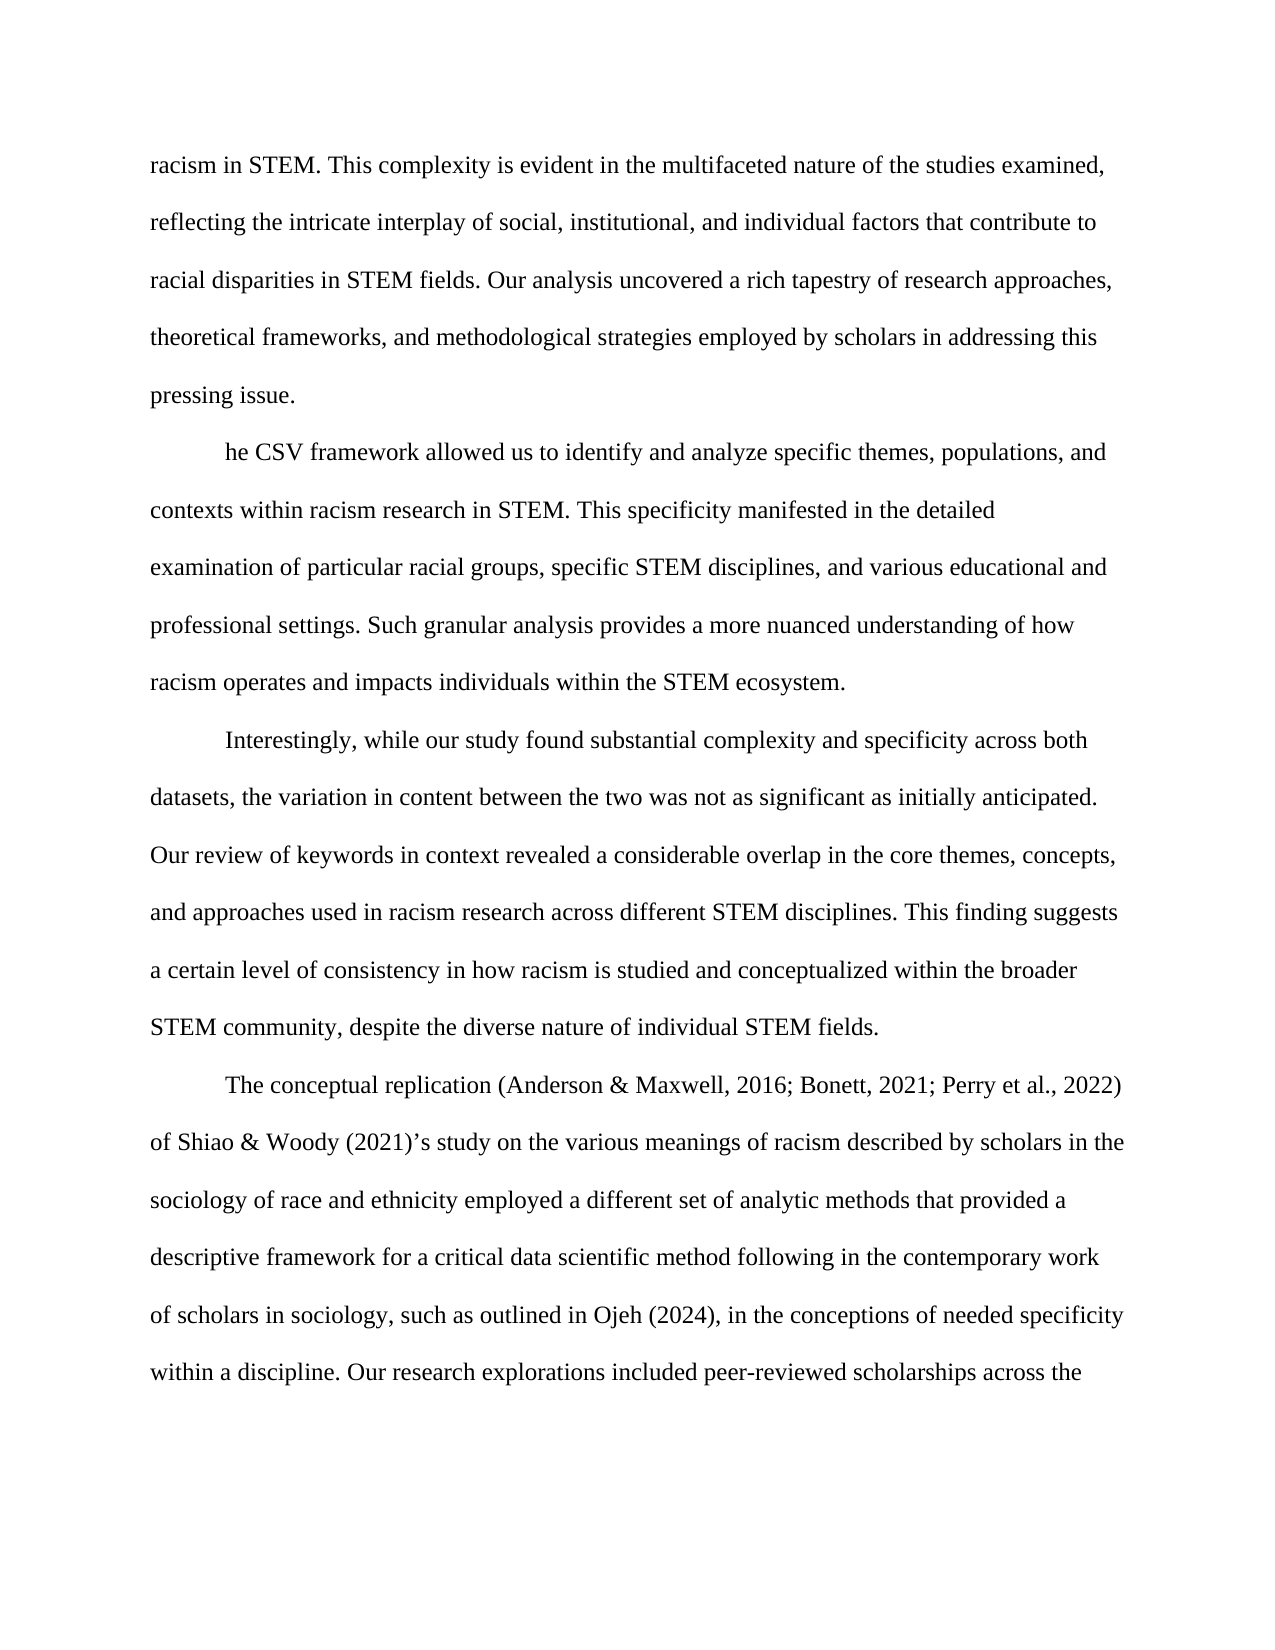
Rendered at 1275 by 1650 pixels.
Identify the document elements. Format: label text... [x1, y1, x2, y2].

text Interestingly, while our study found substantial complexity and specificity across both datasets, the variation in content between the two was not as significant as initially anticipated. Our review of keywords in context revealed a considerable overlap in the core themes, concepts, and approaches used in racism research across different STEM disciplines. This finding suggests a certain level of consistency in how racism is studied and conceptualized within the broader STEM community, despite the diverse nature of individual STEM fields. [150, 725, 1125, 1041]
text he CSV framework allowed us to identify and analyze specific themes, populations, and contexts within racism research in STEM. This specificity manifested in the detailed examination of particular racial groups, specific STEM disciplines, and various educational and professional settings. Such granular analysis provides a more nuanced understanding of how racism operates and impacts individuals within the STEM ecosystem. [150, 437, 1125, 696]
